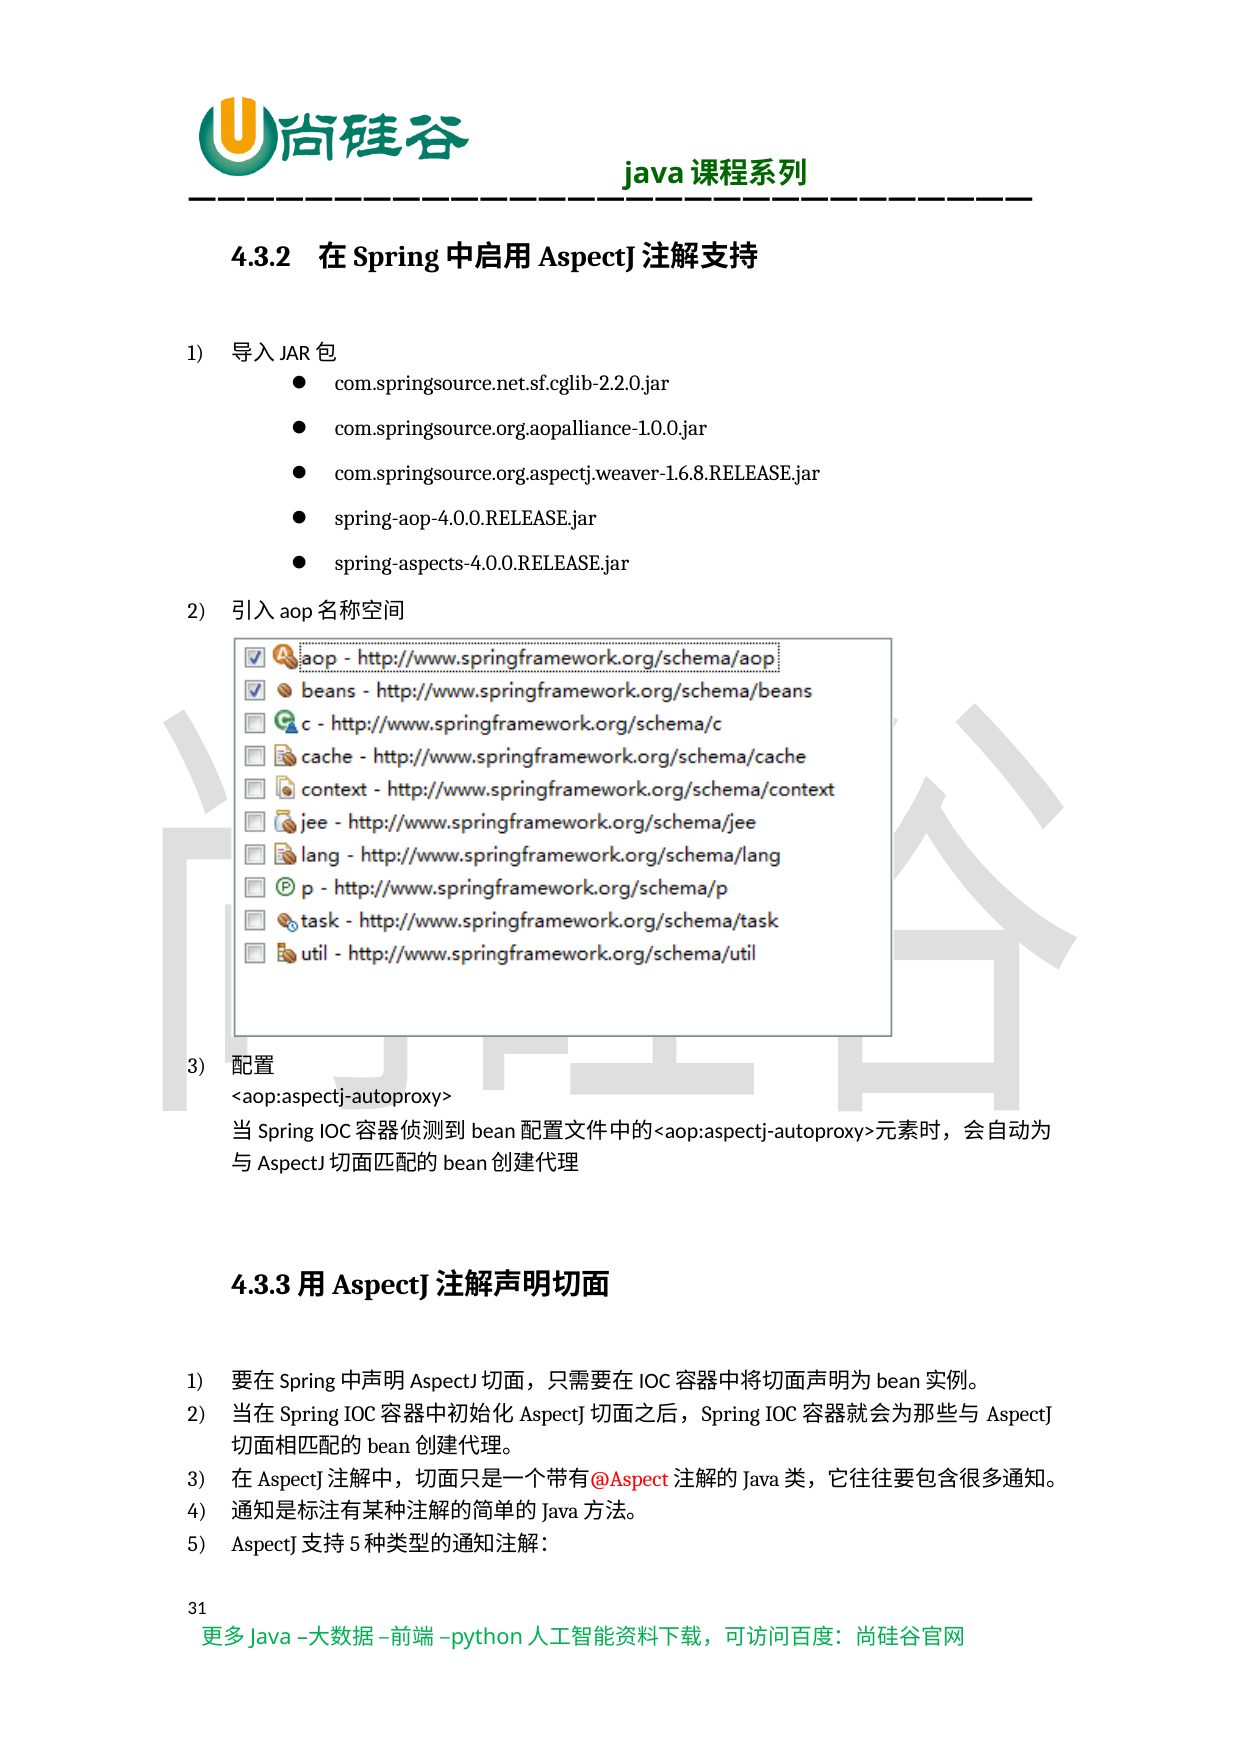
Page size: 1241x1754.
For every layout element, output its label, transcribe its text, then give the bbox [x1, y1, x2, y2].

list AspectJ支持5种类型的通知注解： [187, 1525, 1053, 1558]
text 当Spring IOC容器侦测到bean配置文件中的<aop:aspectj-autoproxy>元素时，会自动为 与AspectJ切面匹配的bean创建代理 [187, 1112, 1053, 1177]
picture [187, 88, 476, 184]
list spring-aop-4.0.0.RELEASE.jar [291, 502, 1053, 534]
list com.springsource.org.aspectj.weaver-1.6.8.RELEASE.jar [291, 457, 1053, 489]
text <aop:aspectj-autoproxy> [187, 1080, 1053, 1112]
list 通知是标注有某种注解的简单的Java方法。 [187, 1493, 1053, 1525]
list 导入JAR包 [187, 334, 1053, 367]
picture [231, 635, 894, 1037]
list 配置 [187, 1047, 1053, 1080]
list com.springsource.net.sf.cglib-2.2.0.jar [291, 367, 1053, 399]
list 要在Spring中声明AspectJ切面，只需要在IOC容器中将切面声明为bean实例。 [187, 1363, 1053, 1395]
subtitle 4.3.3 用AspectJ注解声明切面 [187, 1249, 1053, 1314]
subtitle 4.3.2 在Spring中启用AspectJ注解支持 [187, 221, 1053, 286]
list 引入aop名称空间 [187, 592, 1053, 625]
list 当在Spring IOC容器中初始化AspectJ切面之后，Spring IOC容器就会为那些与 AspectJ切面相匹配的bean创建代理。 [187, 1395, 1053, 1460]
list 在AspectJ注解中，切面只是一个带有@Aspect注解的Java类，它往往要包含很多通知。 [187, 1460, 1053, 1493]
list com.springsource.org.aopalliance-1.0.0.jar [291, 412, 1053, 444]
list spring-aspects-4.0.0.RELEASE.jar [291, 547, 1053, 580]
